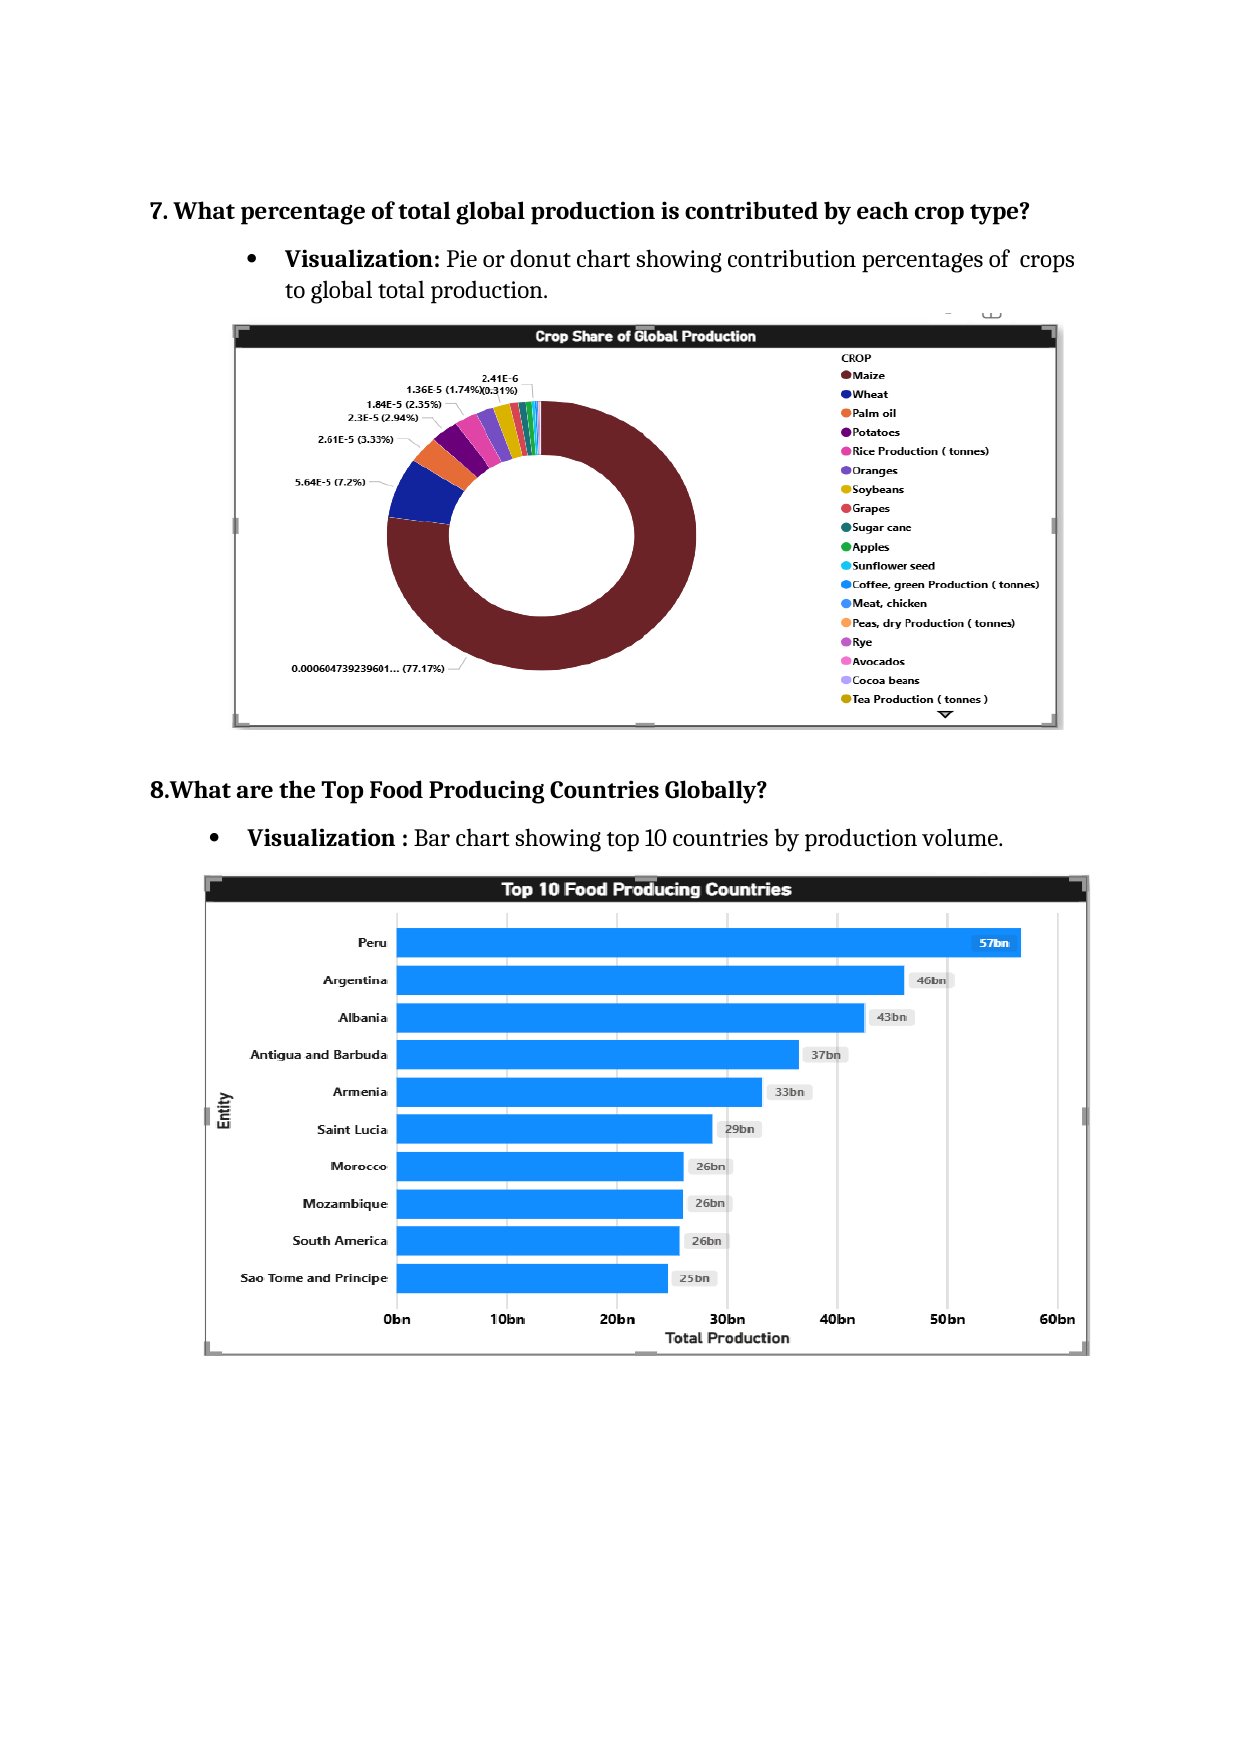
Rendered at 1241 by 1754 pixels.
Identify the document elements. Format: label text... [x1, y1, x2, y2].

picture [203, 872, 1091, 1356]
text 8.What are the Top Food Producing Countries Globally? [150, 776, 1090, 805]
list Visualization : Bar chart showing top 10 countries by production volume. [210, 824, 1090, 853]
text 7. What percentage of total global production is contributed by each crop type? [150, 197, 1090, 226]
list Visualization: Pie or donut chart showing contribution percentages of crops to global total production. [247, 244, 1090, 304]
picture [223, 313, 1064, 730]
